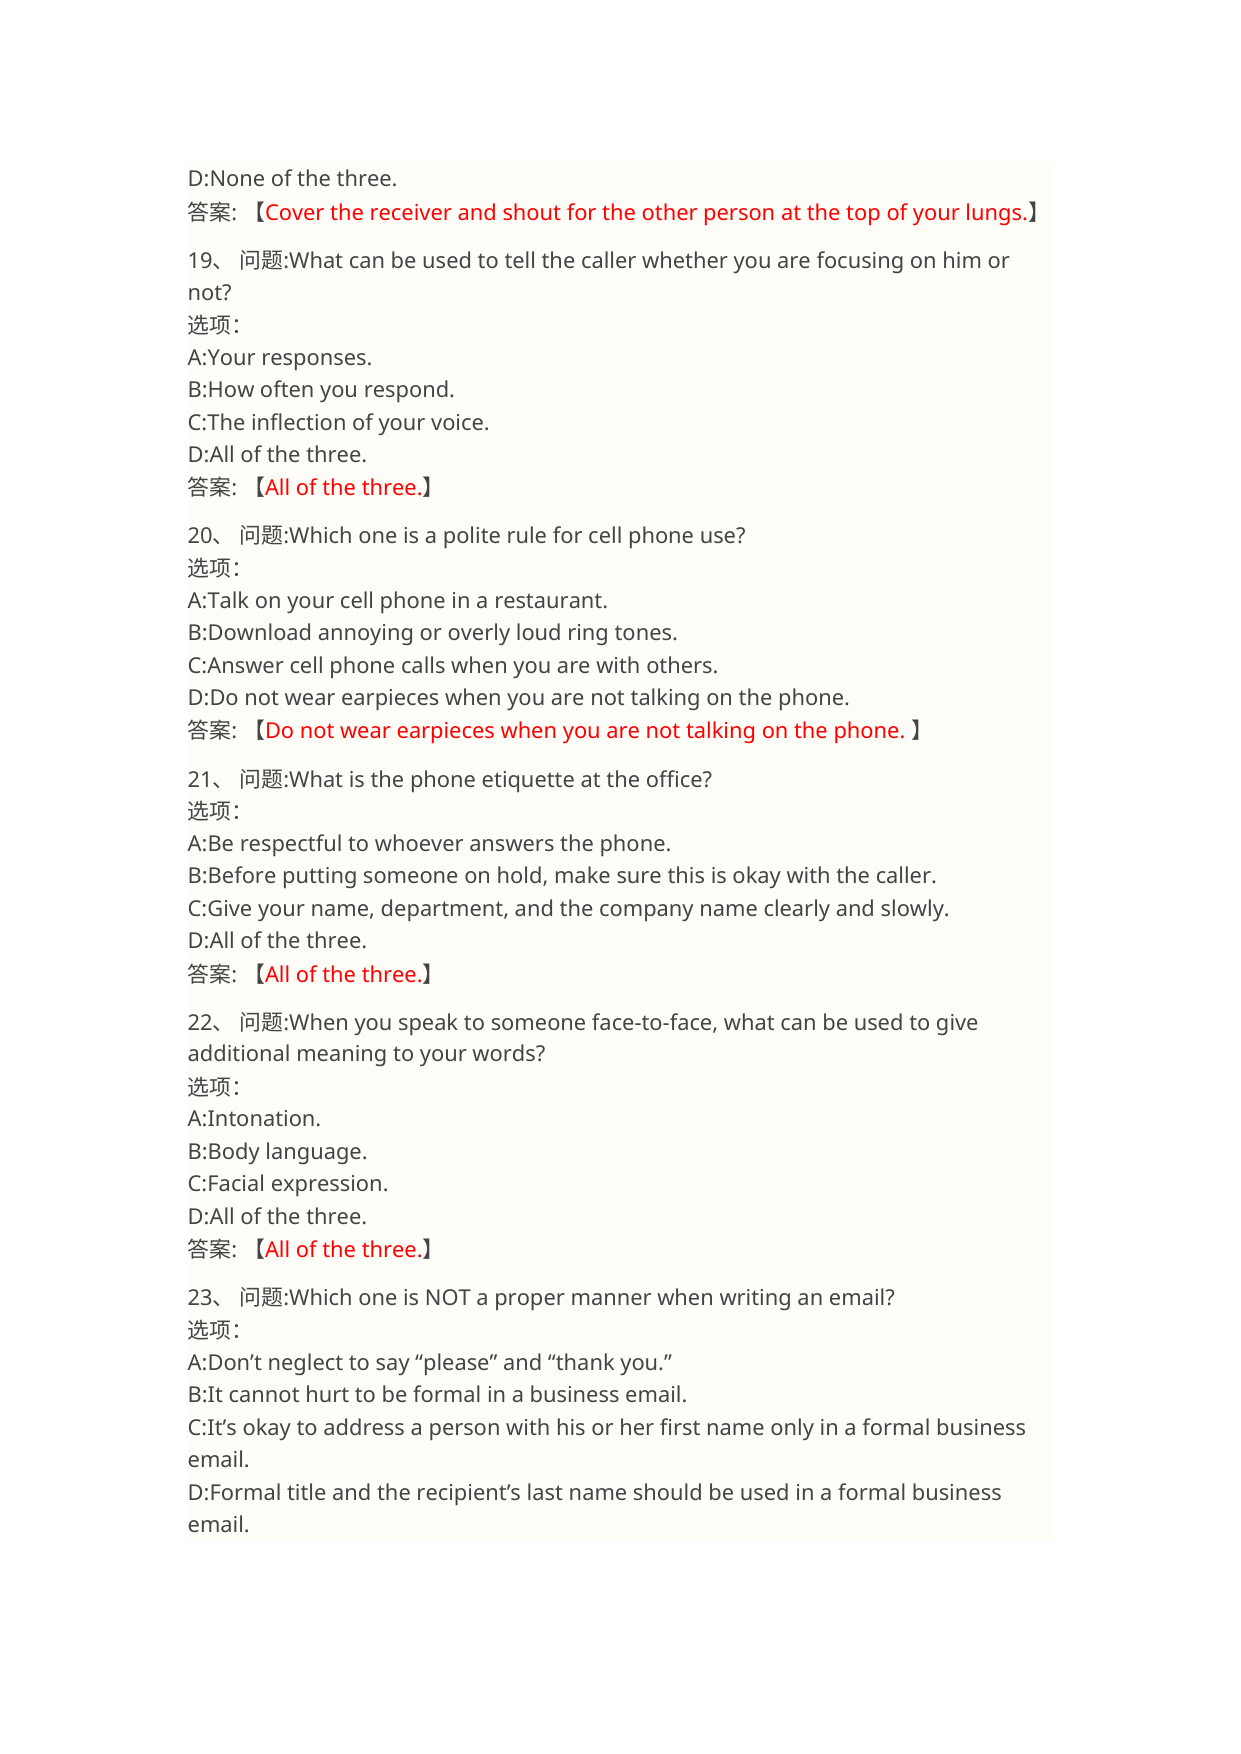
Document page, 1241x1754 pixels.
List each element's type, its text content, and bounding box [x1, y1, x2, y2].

text 19、 问题:What can be used to tell the caller whether you are focusing on him or not? 选项： A:Your responses. B:How often you respond. C:The inflection of your voice. D:All of the three. 答案: 【All of the three.】 [187, 243, 1053, 503]
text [187, 1280, 1053, 1540]
text 21、 问题:What is the phone etiquette at the office? 选项： A:Be respectful to whoever answers the phone. B:Before putting someone on hold, make sure this is okay with the caller. C:Give your name, department, and the company name clearly and slowly. D:All of the three. 答案: 【All of the three.】 [187, 761, 1053, 989]
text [187, 162, 1053, 227]
text 20、 问题:Which one is a polite rule for cell phone use? 选项： A:Talk on your cell phone in a restaurant. B:Download annoying or overly loud ring tones. C:Answer cell phone calls when you are with others. D:Do not wear earpieces when you are not talking on the phone. 答案: 【Do not wear earpieces when you are not talking on the phone. 】 [187, 518, 1053, 746]
text 22、 问题:When you speak to someone face-to-face, what can be used to give additional meaning to your words? 选项： A:Intonation. B:Body language. C:Facial expression. D:All of the three. 答案: 【All of the three.】 [187, 1004, 1053, 1264]
